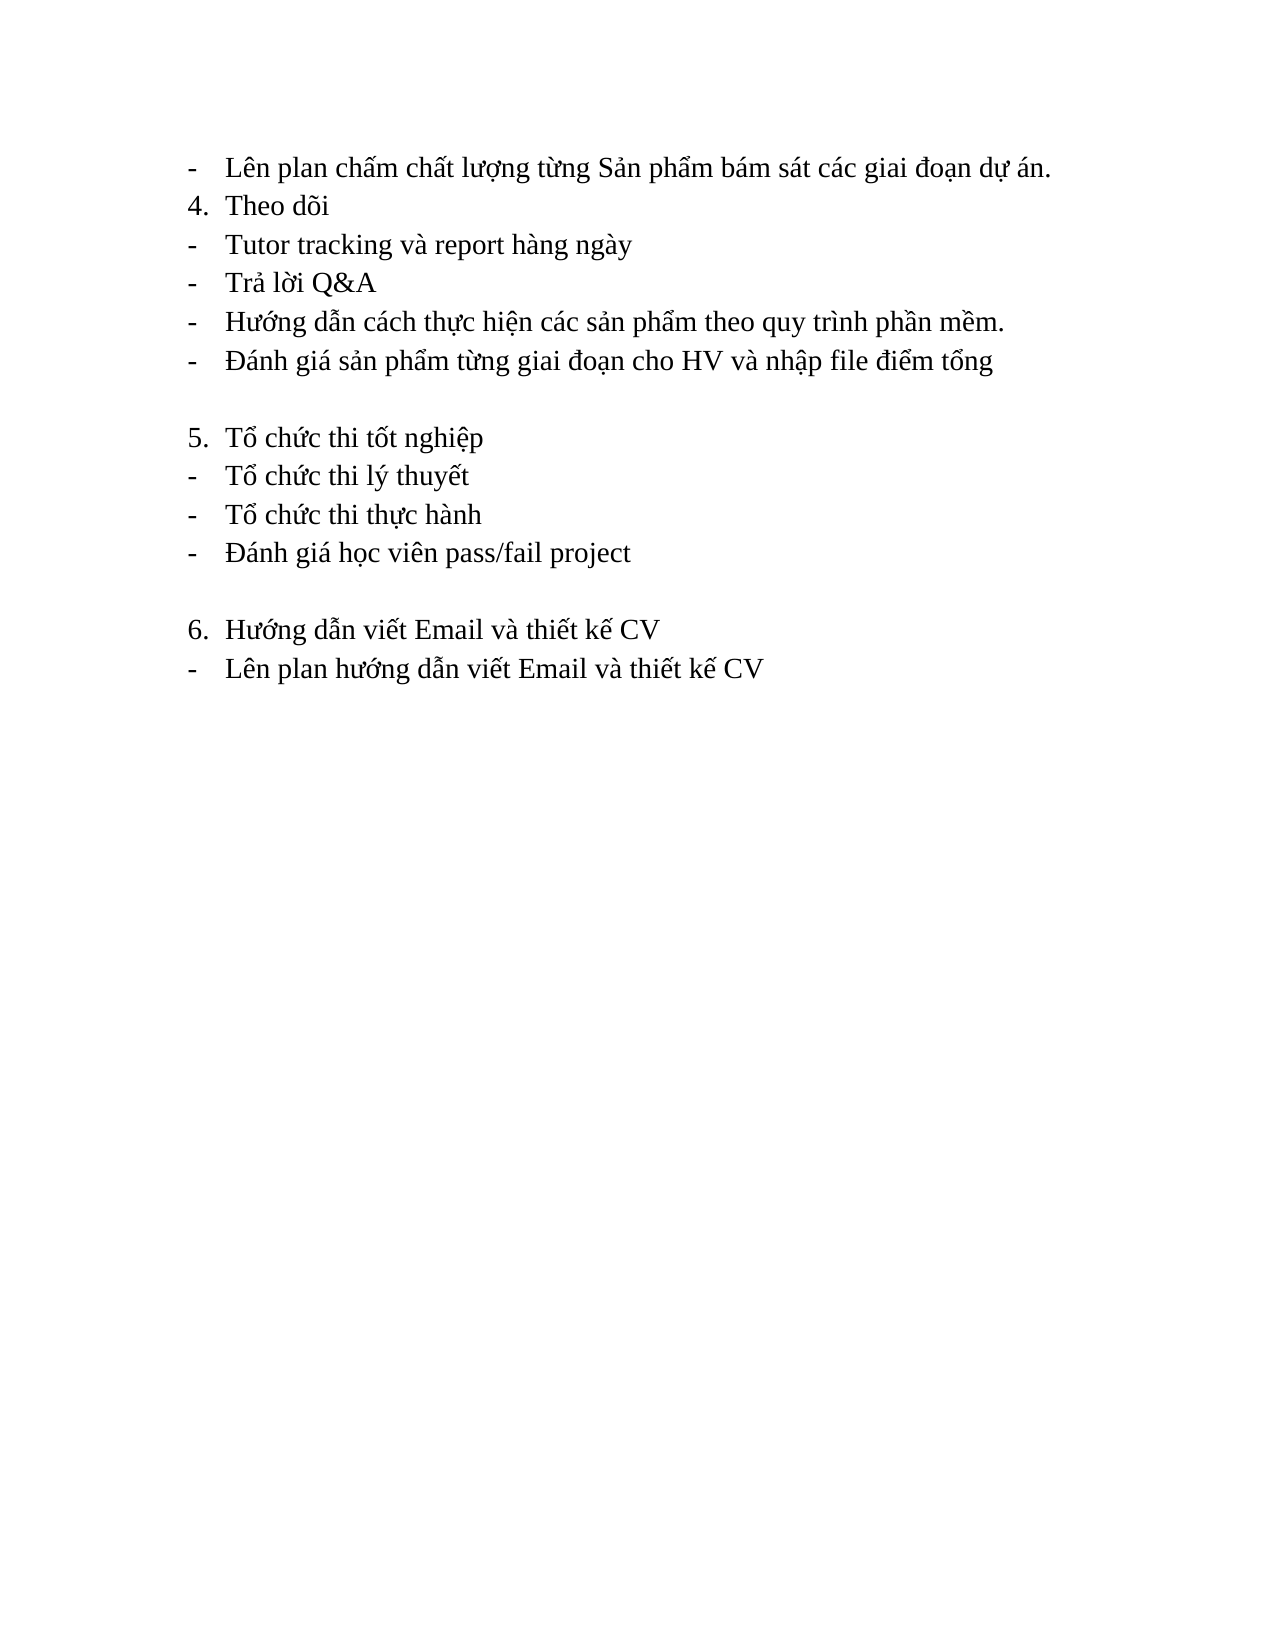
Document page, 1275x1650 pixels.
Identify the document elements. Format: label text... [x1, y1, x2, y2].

list Tổ chức thi thực hành [187, 497, 1125, 530]
list Tổ chức thi lý thuyết [187, 458, 1125, 492]
list Theo dõi [187, 188, 1125, 222]
list Đánh giá học viên pass/fail project [187, 535, 1125, 569]
list Tutor tracking và report hàng ngày [187, 227, 1125, 261]
list Đánh giá sản phẩm từng giai đoạn cho HV và nhập file điểm tổng [187, 343, 1125, 376]
list Hướng dẫn cách thực hiện các sản phẩm theo quy trình phần mềm. [187, 304, 1125, 338]
list Hướng dẫn viết Email và thiết kế CV [187, 612, 1125, 646]
list Trả lời Q&A [187, 266, 1125, 299]
list Lên plan chấm chất lượng từng Sản phẩm bám sát các giai đoạn dự án. [187, 150, 1125, 183]
list Lên plan hướng dẫn viết Email và thiết kế CV [187, 651, 1125, 684]
list Tổ chức thi tốt nghiệp [187, 420, 1125, 453]
